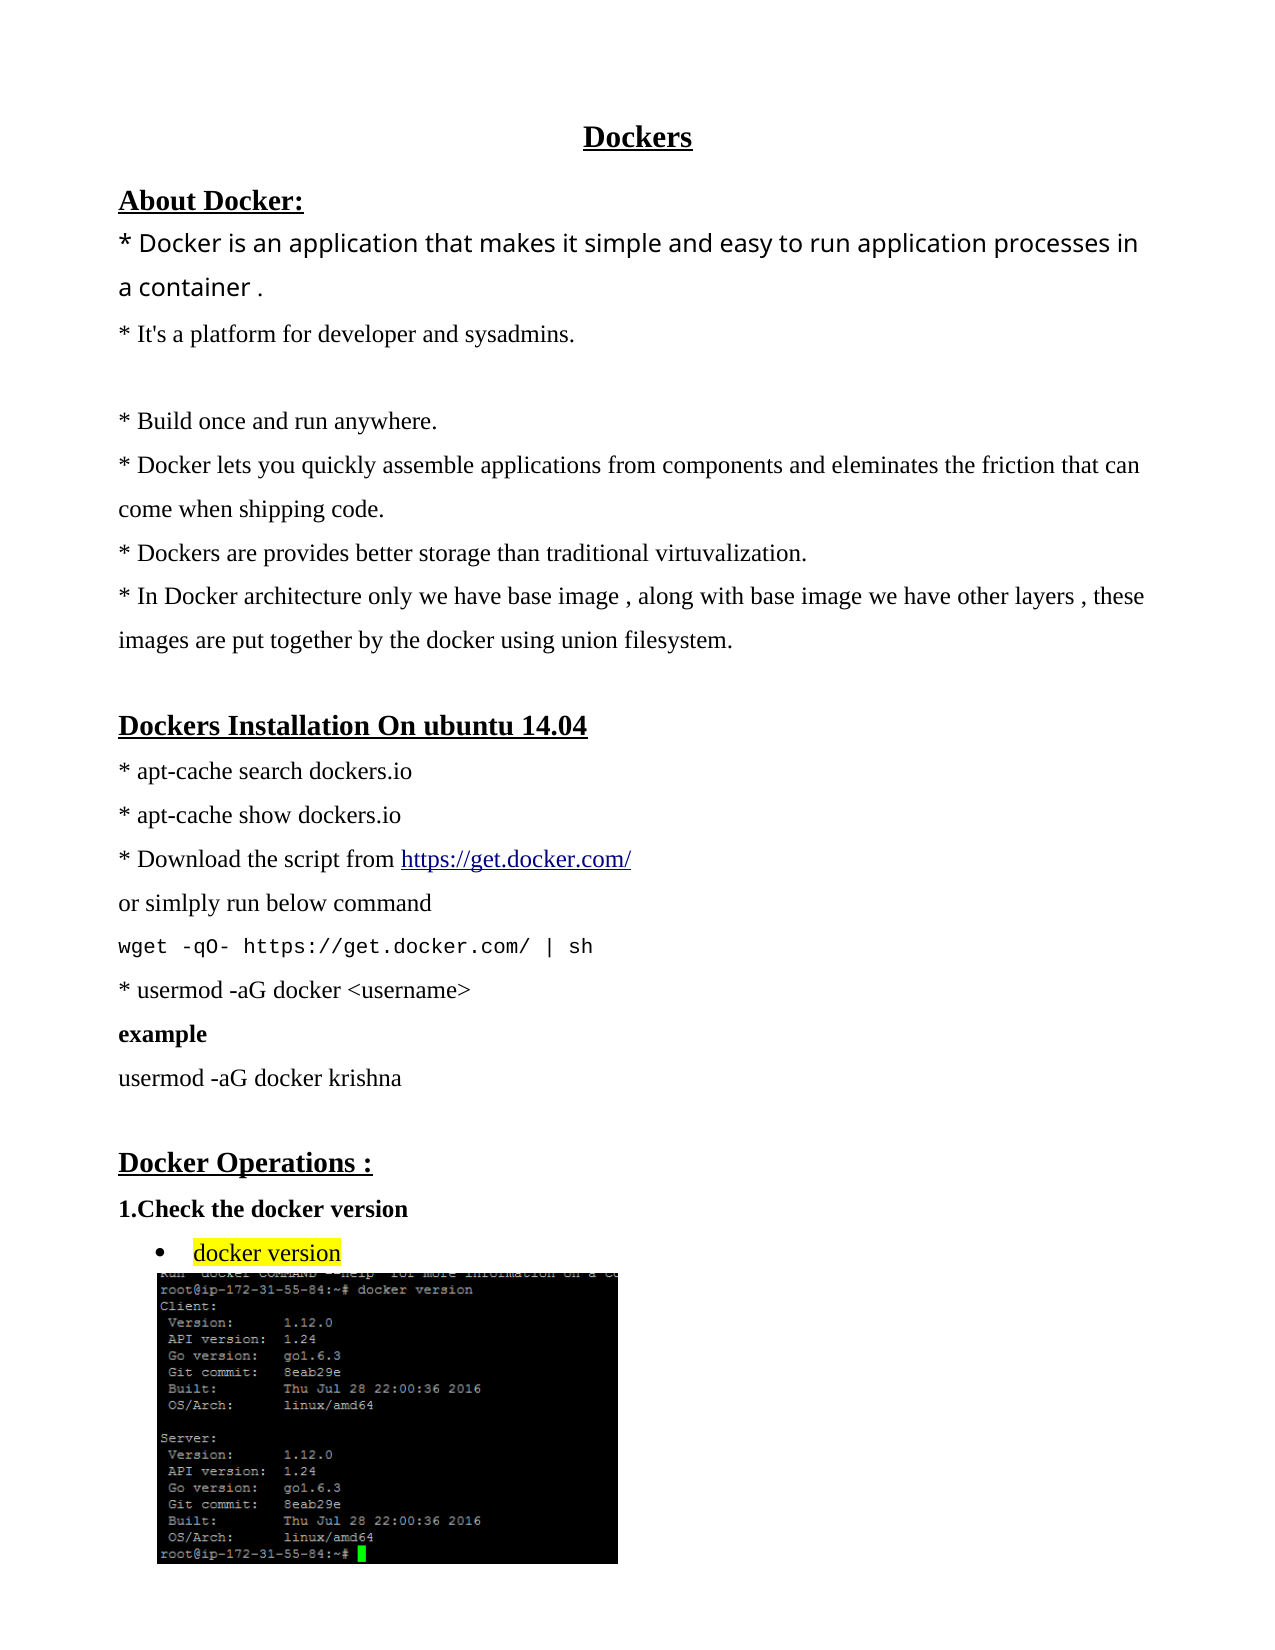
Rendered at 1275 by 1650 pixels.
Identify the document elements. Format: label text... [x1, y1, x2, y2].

text * usermod -aG docker <username> [118, 960, 1157, 1004]
text 1.Check the docker version [118, 1179, 1157, 1223]
text * Docker lets you quickly assemble applications from components and eleminates the friction that can come when shipping code. [118, 435, 1157, 523]
text About Docker: [118, 183, 1157, 216]
text * In Docker architecture only we have base image , along with base image we have other layers , these images are put together by the docker using union filesystem. [118, 566, 1157, 654]
text * Dockers are provides better storage than traditional virtuvalization. [118, 523, 1157, 566]
text Dockers Installation On ubuntu 14.04 [118, 698, 1157, 741]
text wget -qO- https://get.docker.com/ | sh [118, 916, 1157, 960]
picture [157, 1273, 618, 1564]
text * apt-cache show dockers.io [118, 785, 1157, 829]
text example [118, 1004, 1157, 1048]
text * It's a platform for developer and sysadmins. [118, 304, 1157, 348]
text or simlply run below command [118, 873, 1157, 916]
text Dockers [118, 118, 1157, 154]
text * Docker is an application that makes it simple and easy to run application processes in a container . [118, 216, 1157, 304]
list docker version [156, 1223, 1157, 1266]
text Docker Operations : [118, 1135, 1157, 1179]
text * apt-cache search dockers.io [118, 741, 1157, 785]
text usermod -aG docker krishna [118, 1048, 1157, 1091]
text * Build once and run anywhere. [118, 391, 1157, 435]
text * Download the script from https://get.docker.com/ [118, 829, 1157, 873]
